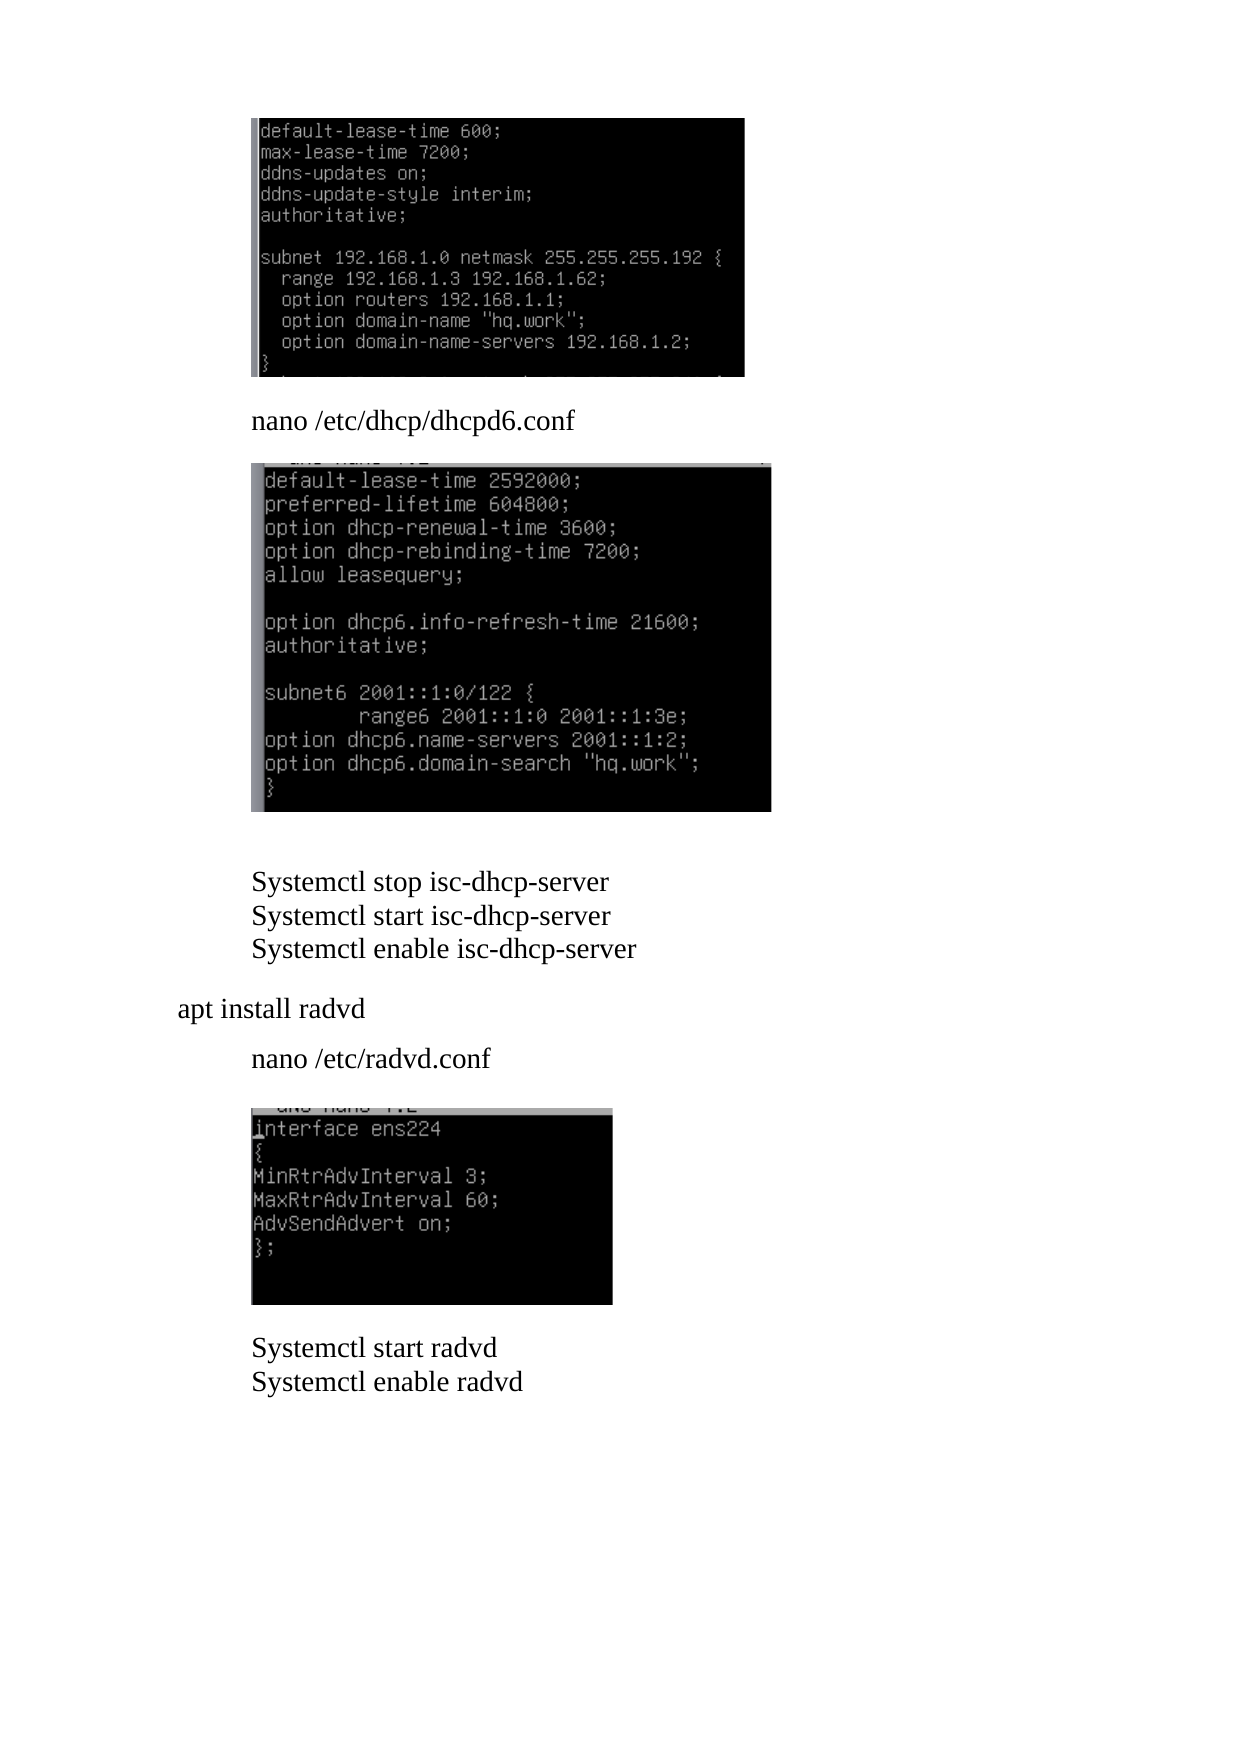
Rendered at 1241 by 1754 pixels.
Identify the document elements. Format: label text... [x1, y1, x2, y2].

picture [251, 1108, 613, 1305]
picture [251, 118, 745, 377]
text Systemctl stop isc-dhcp-server [177, 864, 1152, 898]
text apt install radvd [177, 991, 1152, 1025]
text Systemctl enable isc-dhcp-server [177, 931, 1152, 965]
text Systemctl enable radvd [177, 1364, 1152, 1398]
text nano /etc/radvd.conf [177, 1042, 1152, 1075]
text Systemctl start isc-dhcp-server [177, 898, 1152, 931]
text nano /etc/dhcp/dhcpd6.conf [177, 403, 1152, 437]
text Systemctl start radvd [177, 1331, 1152, 1364]
picture [251, 463, 772, 812]
